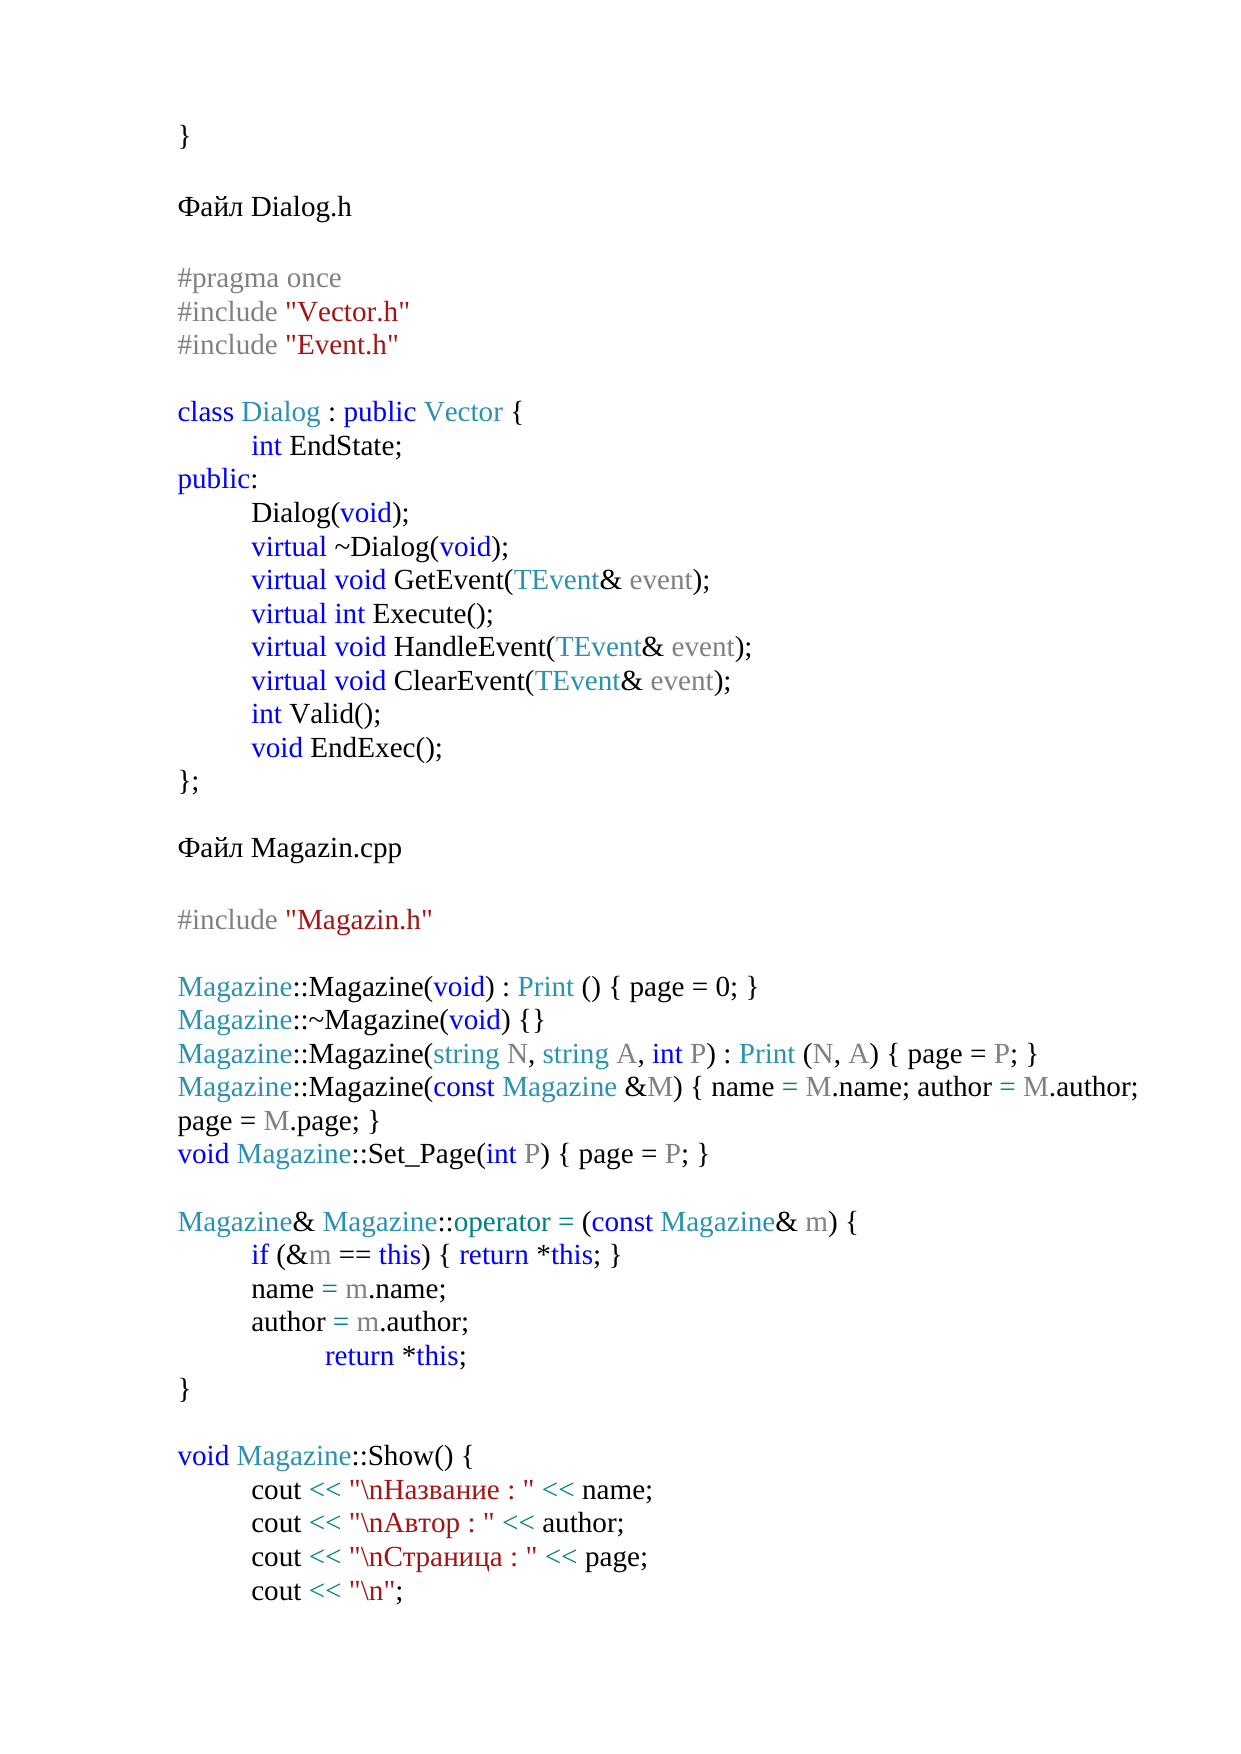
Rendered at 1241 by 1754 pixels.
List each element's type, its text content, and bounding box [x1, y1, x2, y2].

text int EndState; [177, 428, 1152, 462]
text class Dialog : public Vector { [177, 394, 1152, 428]
text Magazine::Magazine(void) : Print () { page = 0; } [177, 969, 1152, 1002]
text name = m.name; [177, 1271, 1152, 1304]
text } [177, 118, 1152, 152]
text #include "Vector.h" [177, 294, 1152, 327]
text Файл Magazin.cpp [177, 831, 1152, 864]
text #include "Magazin.h" [177, 902, 1152, 935]
text author = m.author; [177, 1304, 1152, 1338]
text cout << "\n"; [177, 1573, 1152, 1606]
text int Valid(); [177, 696, 1152, 730]
text cout << "\nАвтор : " << author; [177, 1506, 1152, 1539]
text return *this; [177, 1338, 1152, 1371]
text Файл Dialog.h [177, 189, 1152, 223]
text Magazine::Magazine(string N, string A, int P) : Print (N, A) { page = P; } [177, 1036, 1152, 1069]
text virtual void GetEvent(TEvent& event); [177, 562, 1152, 596]
text cout << "\nНазвание : " << name; [177, 1472, 1152, 1506]
text }; [177, 763, 1152, 797]
text public: [177, 462, 1152, 495]
text Dialog(void); [177, 495, 1152, 529]
text void Magazine::Set_Page(int P) { page = P; } [177, 1137, 1152, 1170]
text #include "Event.h" [177, 327, 1152, 361]
text Magazine::~Magazine(void) {} [177, 1002, 1152, 1036]
text Magazine& Magazine::operator = (const Magazine& m) { [177, 1204, 1152, 1237]
text virtual int Execute(); [177, 596, 1152, 629]
text virtual void HandleEvent(TEvent& event); [177, 629, 1152, 663]
text virtual ~Dialog(void); [177, 529, 1152, 562]
text cout << "\nСтраница : " << page; [177, 1539, 1152, 1573]
text void EndExec(); [177, 730, 1152, 763]
text void Magazine::Show() { [177, 1438, 1152, 1472]
text if (&m == this) { return *this; } [177, 1237, 1152, 1271]
text #pragma once [177, 260, 1152, 294]
text } [177, 1371, 1152, 1405]
text Magazine::Magazine(const Magazine &M) { name = M.name; author = M.author; page = M.page; } [177, 1069, 1152, 1137]
text virtual void ClearEvent(TEvent& event); [177, 663, 1152, 696]
